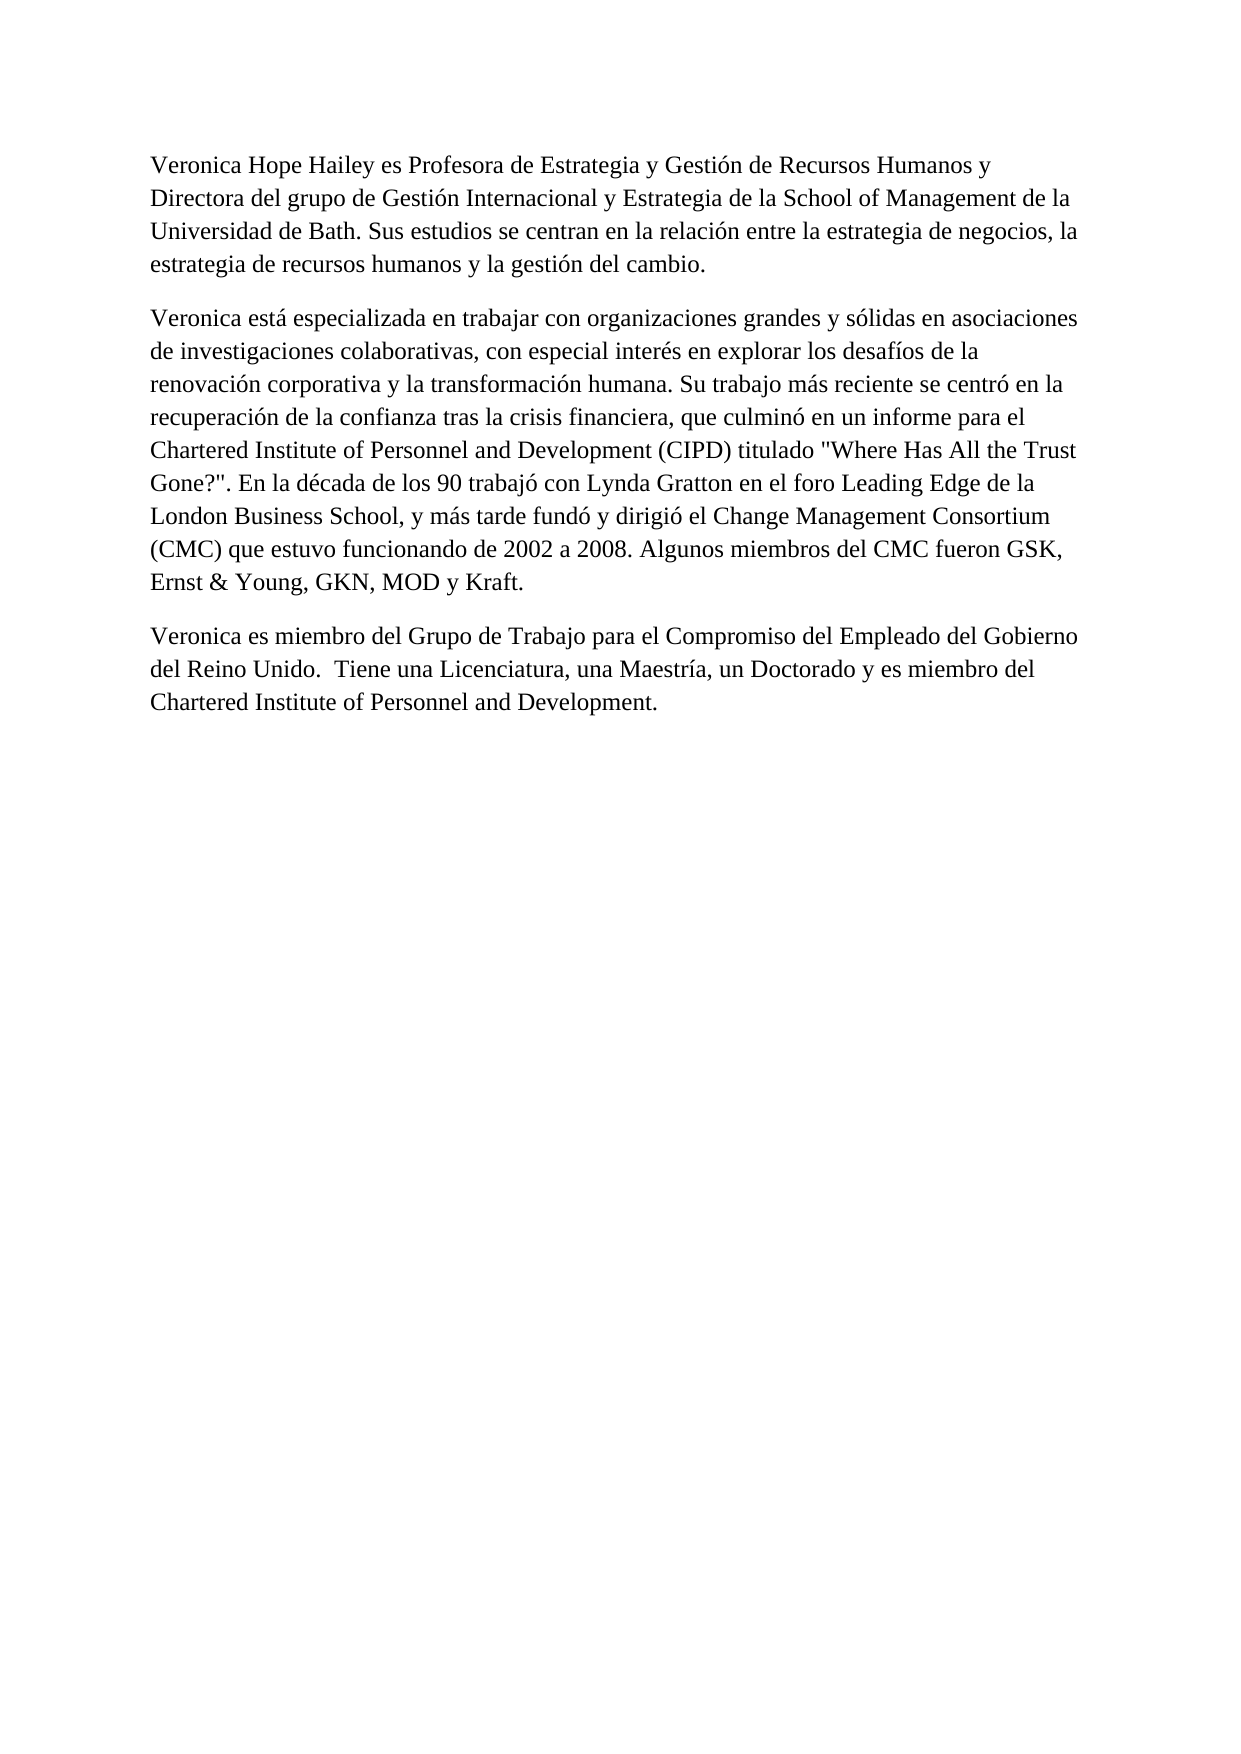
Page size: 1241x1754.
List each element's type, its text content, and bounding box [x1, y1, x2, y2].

text Veronica está especializada en trabajar con organizaciones grandes y sólidas en asociaciones de investigaciones colaborativas, con especial interés en explorar los desafíos de la renovación corporativa y la transformación humana. Su trabajo más reciente se centró en la recuperación de la confianza tras la crisis financiera, que culminó en un informe para el Chartered Institute of Personnel and Development (CIPD) titulado "Where Has All the Trust Gone?". En la década de los 90 trabajó con Lynda Gratton en el foro Leading Edge de la London Business School, y más tarde fundó y dirigió el Change Management Consortium (CMC) que estuvo funcionando de 2002 a 2008. Algunos miembros del CMC fueron GSK, Ernst & Young, GKN, MOD y Kraft. [150, 303, 1090, 596]
text Veronica Hope Hailey es Profesora de Estrategia y Gestión de Recursos Humanos y Directora del grupo de Gestión Internacional y Estrategia de la School of Management de la Universidad de Bath. Sus estudios se centran en la relación entre la estrategia de negocios, la estrategia de recursos humanos y la gestión del cambio. [150, 150, 1090, 278]
text Veronica es miembro del Grupo de Trabajo para el Compromiso del Empleado del Gobierno del Reino Unido. Tiene una Licenciatura, una Maestría, un Doctorado y es miembro del Chartered Institute of Personnel and Development. [150, 621, 1090, 716]
